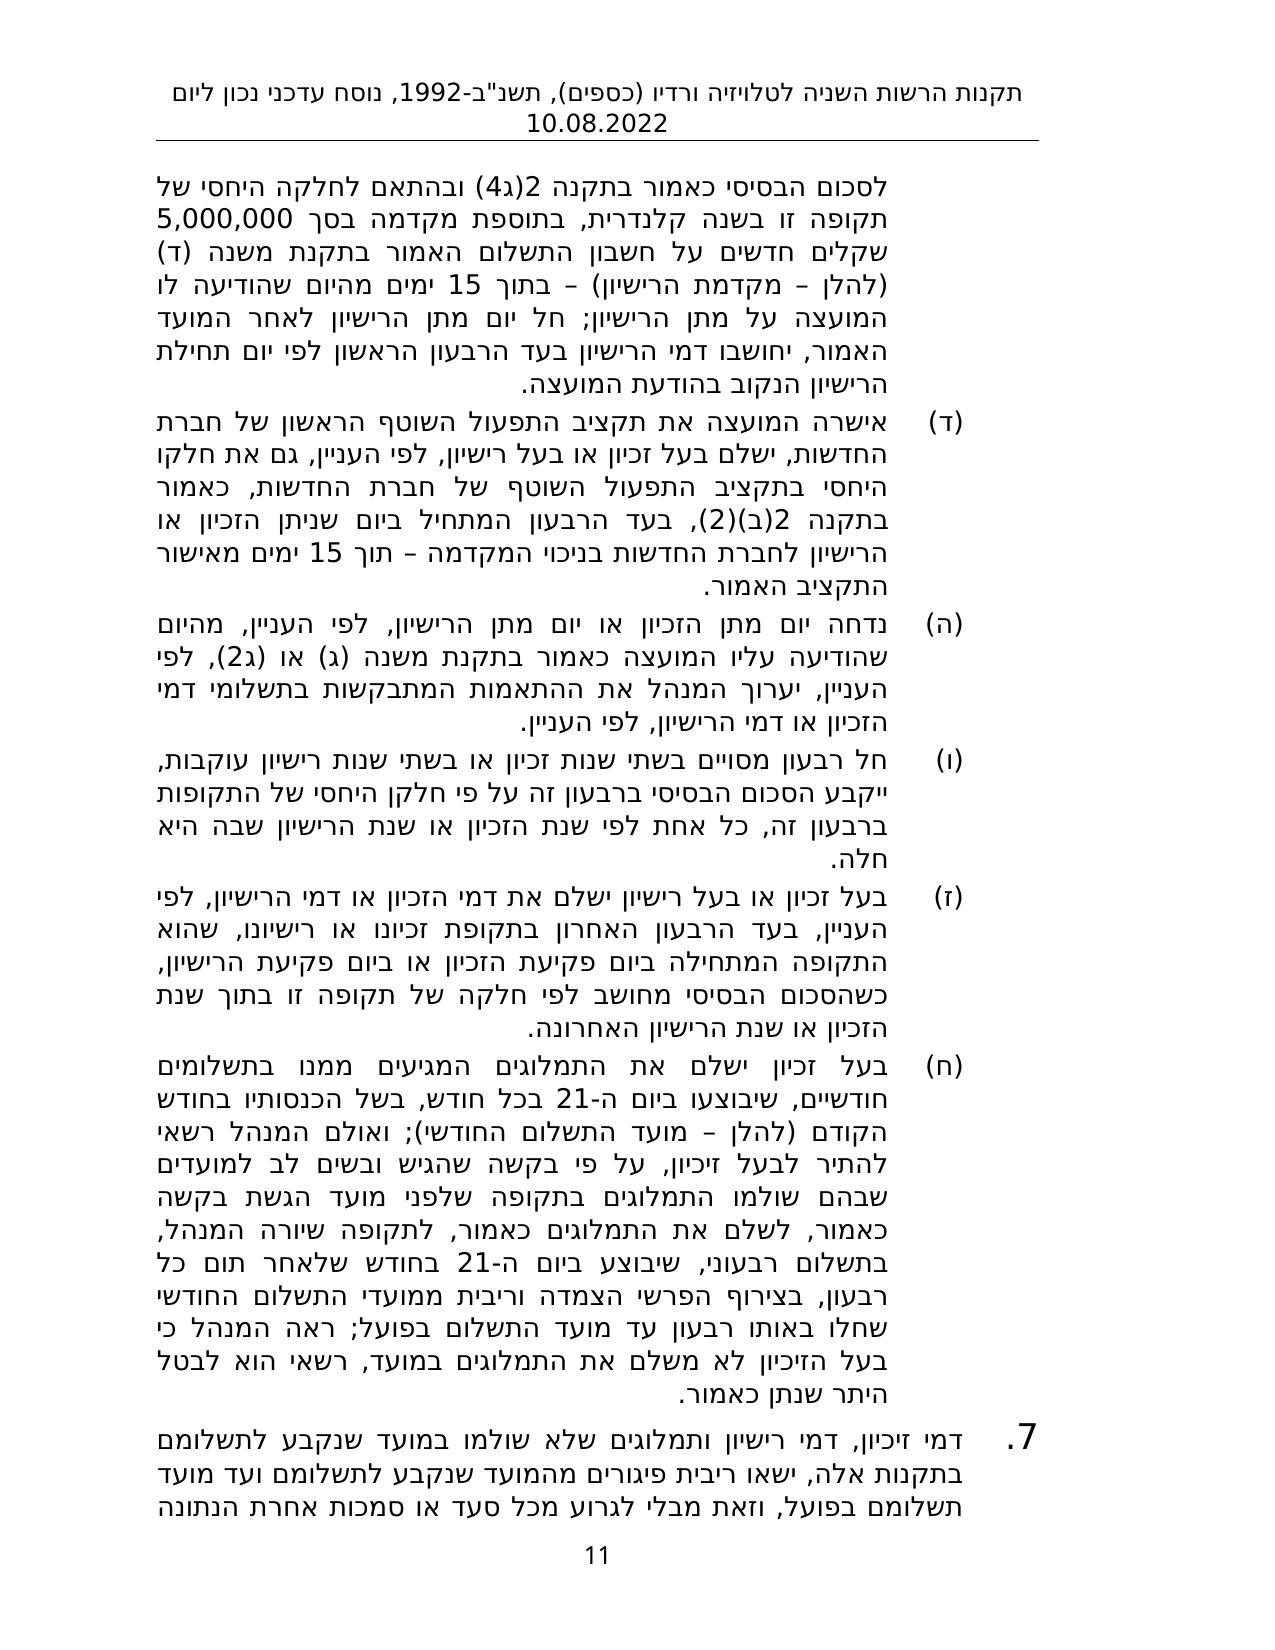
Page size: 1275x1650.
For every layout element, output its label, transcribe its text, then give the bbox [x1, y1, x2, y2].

text (ג2) בעל רישיון ישלם את דמי הרישיון בעד הרבעון הראשון בהתאם לסכום הבסיסי כאמור בתקנה 2(ג4) ובהתאם לחלקה היחסי של תקופה זו בשנה קלנדרית, בתוספת מקדמה בסך 5,000,000 שקלים חדשים על חשבון התשלום האמור בתקנת משנה (ד) (להלן – מקדמת הרישיון) – בתוך 15 ימים מהיום שהודיעה לו המועצה על מתן הרישיון; חל יום מתן הרישיון לאחר המועד האמור, יחושבו דמי הרישיון בעד הרבעון הראשון לפי יום תחילת הרישיון הנקוב בהודעת המועצה. [156, 281, 964, 542]
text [156, 1193, 964, 1487]
text (ו) חל רבעון מסויים בשתי שנות זכיון או בשתי שנות רישיון עוקבות, ייקבע הסכום הבסיסי ברבעון זה על פי חלקן היחסי של התקופות ברבעון זה, כל אחת לפי שנת הזכיון או שנת הרישיון שבה היא חלה. [156, 887, 964, 1017]
text (ד) אישרה המועצה את תקציב התפעול השוטף הראשון של חברת החדשות, ישלם בעל זכיון או בעל רישיון, לפי העניין, גם את חלקו היחסי בתקציב התפעול השוטף של חברת החדשות, כאמור בתקנה 2(ב)(2), בעד הרבעון המתחיל ביום שניתן הזכיון או הרישיון לחברת החדשות בניכוי המקדמה – תוך 15 ימים מאישור התקציב האמור. [156, 548, 964, 744]
text (ז) בעל זכיון או בעל רישיון ישלם את דמי הזכיון או דמי הרישיון, לפי העניין, בעד הרבעון האחרון בתקופת זכיונו או רישיונו, שהוא התקופה המתחילה ביום פקיעת הזכיון או ביום פקיעת הרישיון, כשהסכום הבסיסי מחושב לפי חלקה של תקופה זו בתוך שנת הזכיון או שנת הרישיון האחרונה. [156, 1023, 964, 1186]
text (ה) נדחה יום מתן הזכיון או יום מתן הרישיון, לפי העניין, מהיום שהודיעה עליו המועצה כאמור בתקנת משנה (ג) או (ג2), לפי העניין, יערוך המנהל את ההתאמות המתבקשות בתשלומי דמי הזכיון או דמי הרישיון, לפי העניין. [156, 751, 964, 881]
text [156, 177, 964, 274]
